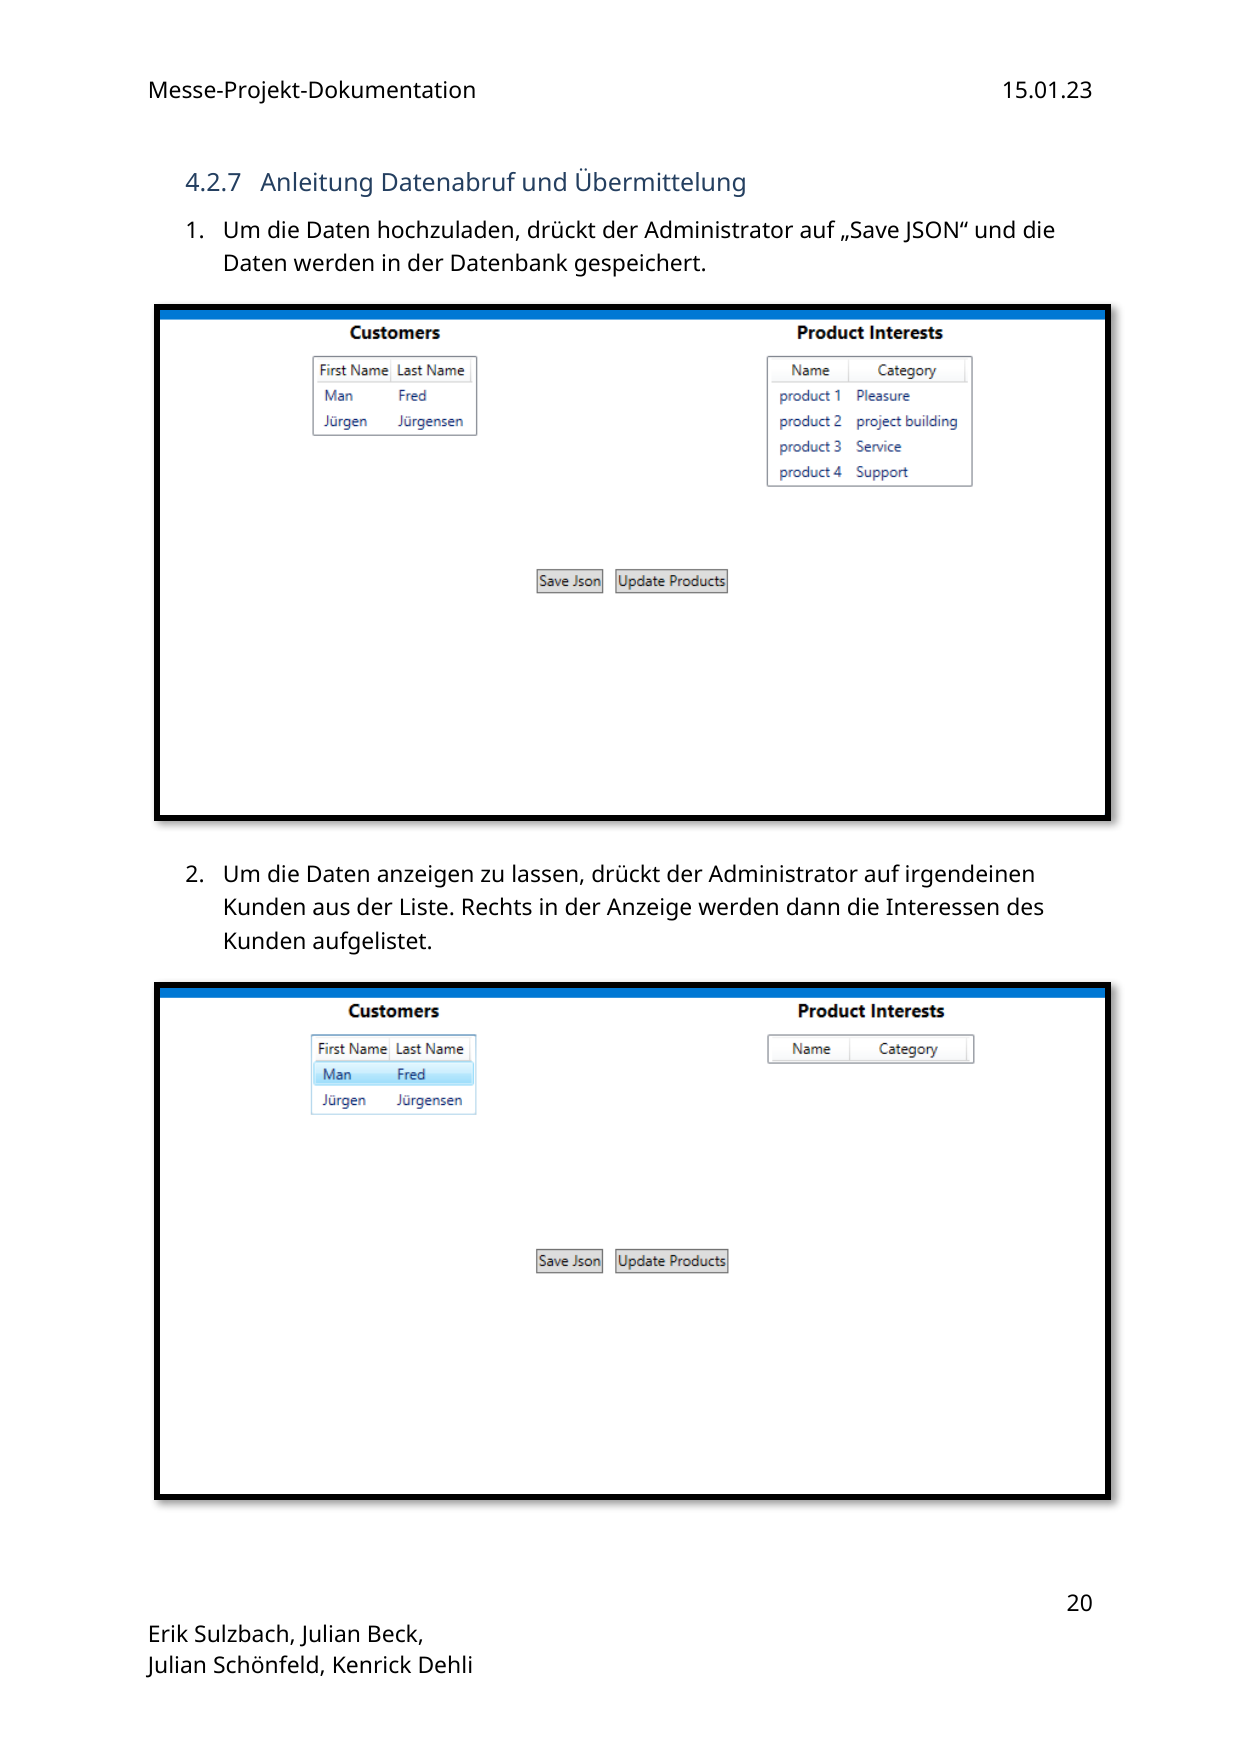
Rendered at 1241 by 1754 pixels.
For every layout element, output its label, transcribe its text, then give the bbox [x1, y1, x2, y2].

list Um die Daten anzeigen zu lassen, drückt der Administrator auf irgendeinen Kunden aus der Liste. Rechts in der Anzeige werden dann die Interessen des Kunden aufgelistet. [185, 858, 1093, 956]
picture [160, 310, 1105, 815]
list Um die Daten hochzuladen, drückt der Administrator auf „Save JSON“ und die Daten werden in der Datenbank gespeichert. [185, 213, 1093, 278]
picture [160, 988, 1105, 1494]
subtitle Anleitung Datenabruf und Übermittelung [185, 164, 1093, 198]
